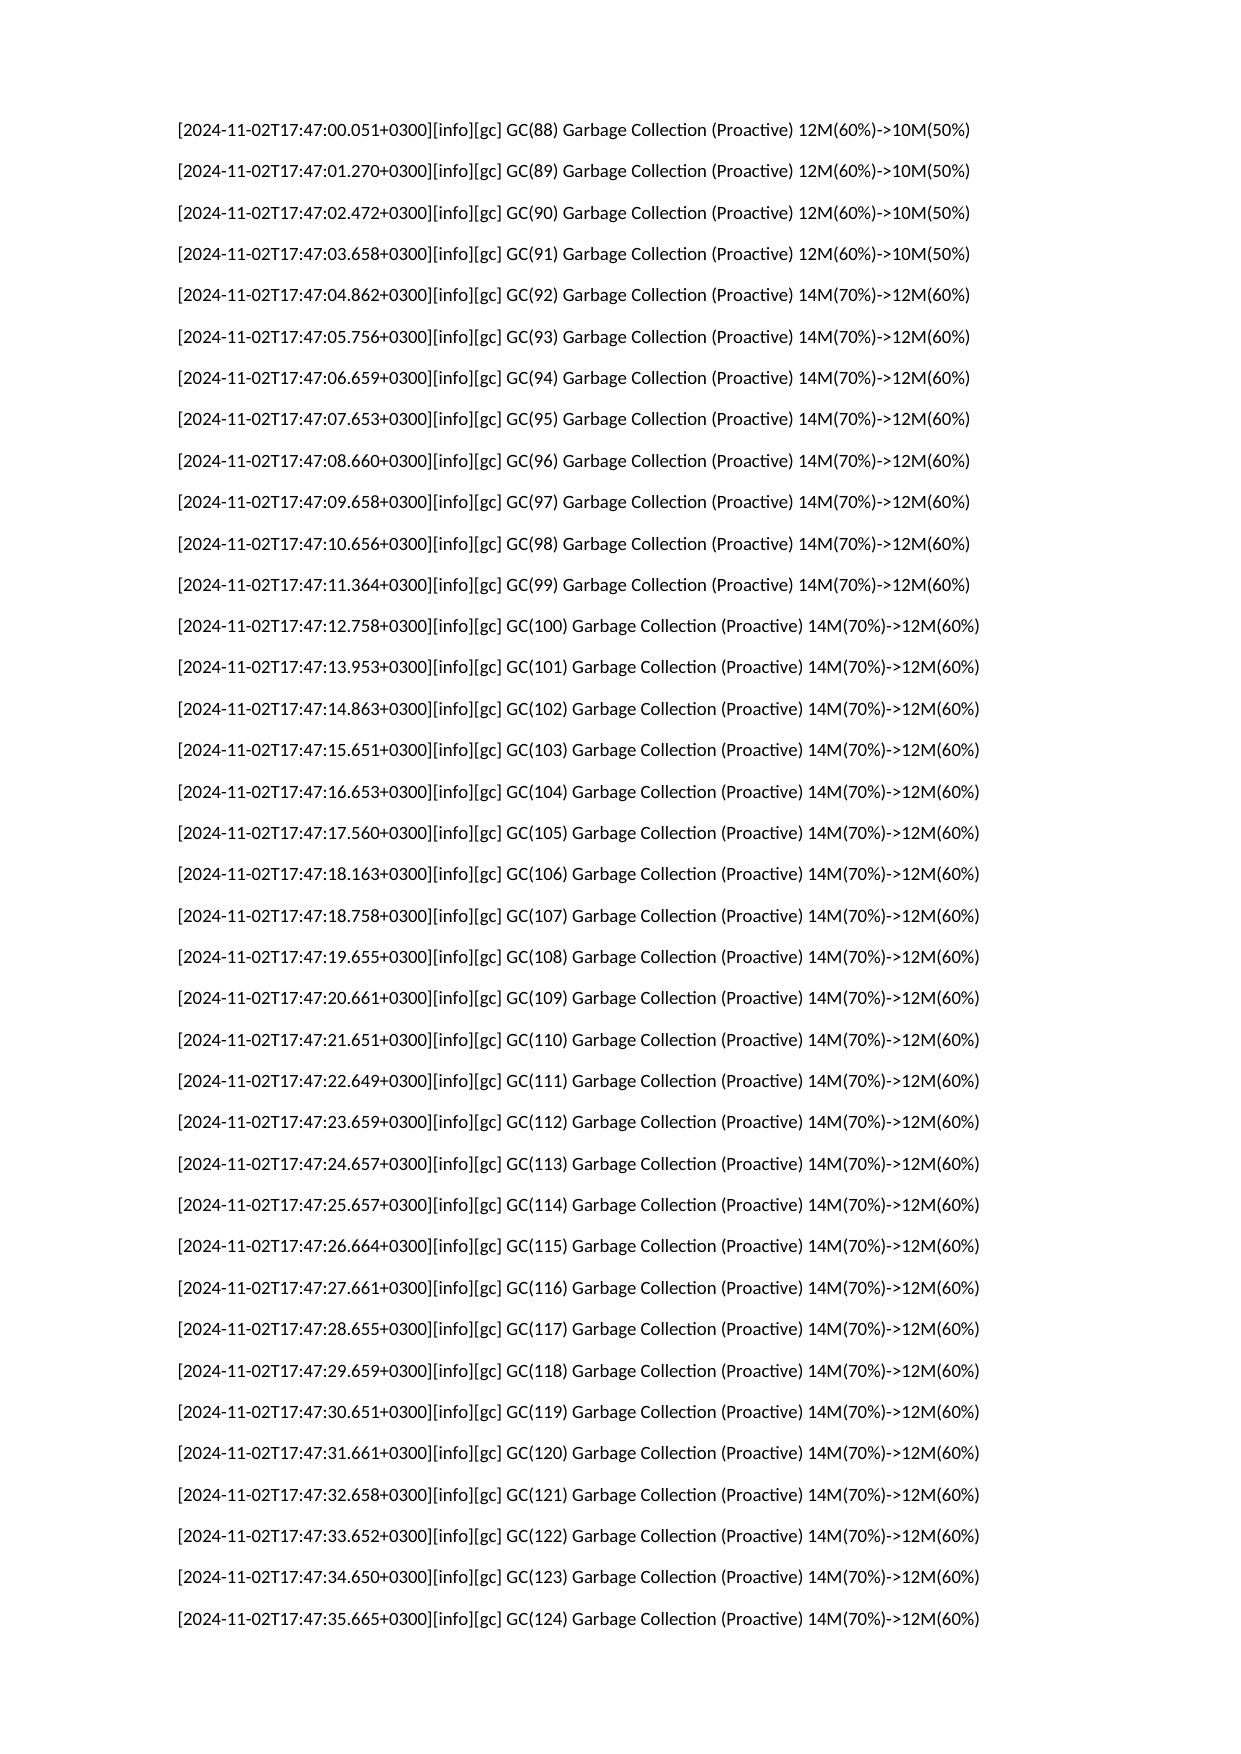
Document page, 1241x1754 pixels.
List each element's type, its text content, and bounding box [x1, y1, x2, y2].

text [2024-11-02T17:47:34.650+0300][info][gc] GC(123) Garbage Collection (Proactive) 14M(70%)->12M(60%) [177, 1566, 1152, 1588]
text [2024-11-02T17:47:25.657+0300][info][gc] GC(114) Garbage Collection (Proactive) 14M(70%)->12M(60%) [177, 1193, 1152, 1216]
text [2024-11-02T17:47:19.655+0300][info][gc] GC(108) Garbage Collection (Proactive) 14M(70%)->12M(60%) [177, 945, 1152, 968]
text [2024-11-02T17:47:18.163+0300][info][gc] GC(106) Garbage Collection (Proactive) 14M(70%)->12M(60%) [177, 862, 1152, 885]
text [2024-11-02T17:47:03.658+0300][info][gc] GC(91) Garbage Collection (Proactive) 12M(60%)->10M(50%) [177, 242, 1152, 265]
text [2024-11-02T17:47:00.051+0300][info][gc] GC(88) Garbage Collection (Proactive) 12M(60%)->10M(50%) [177, 118, 1152, 141]
text [2024-11-02T17:47:04.862+0300][info][gc] GC(92) Garbage Collection (Proactive) 14M(70%)->12M(60%) [177, 283, 1152, 306]
text [2024-11-02T17:47:12.758+0300][info][gc] GC(100) Garbage Collection (Proactive) 14M(70%)->12M(60%) [177, 614, 1152, 637]
text [2024-11-02T17:47:30.651+0300][info][gc] GC(119) Garbage Collection (Proactive) 14M(70%)->12M(60%) [177, 1400, 1152, 1423]
text [2024-11-02T17:47:09.658+0300][info][gc] GC(97) Garbage Collection (Proactive) 14M(70%)->12M(60%) [177, 490, 1152, 513]
text [2024-11-02T17:47:13.953+0300][info][gc] GC(101) Garbage Collection (Proactive) 14M(70%)->12M(60%) [177, 656, 1152, 679]
text [2024-11-02T17:47:07.653+0300][info][gc] GC(95) Garbage Collection (Proactive) 14M(70%)->12M(60%) [177, 408, 1152, 431]
text [2024-11-02T17:47:05.756+0300][info][gc] GC(93) Garbage Collection (Proactive) 14M(70%)->12M(60%) [177, 325, 1152, 348]
text [2024-11-02T17:47:18.758+0300][info][gc] GC(107) Garbage Collection (Proactive) 14M(70%)->12M(60%) [177, 904, 1152, 927]
text [2024-11-02T17:47:24.657+0300][info][gc] GC(113) Garbage Collection (Proactive) 14M(70%)->12M(60%) [177, 1152, 1152, 1175]
text [2024-11-02T17:47:35.665+0300][info][gc] GC(124) Garbage Collection (Proactive) 14M(70%)->12M(60%) [177, 1607, 1152, 1630]
text [2024-11-02T17:47:17.560+0300][info][gc] GC(105) Garbage Collection (Proactive) 14M(70%)->12M(60%) [177, 821, 1152, 844]
text [2024-11-02T17:47:33.652+0300][info][gc] GC(122) Garbage Collection (Proactive) 14M(70%)->12M(60%) [177, 1524, 1152, 1547]
text [2024-11-02T17:47:22.649+0300][info][gc] GC(111) Garbage Collection (Proactive) 14M(70%)->12M(60%) [177, 1069, 1152, 1092]
text [2024-11-02T17:47:15.651+0300][info][gc] GC(103) Garbage Collection (Proactive) 14M(70%)->12M(60%) [177, 738, 1152, 761]
text [2024-11-02T17:47:20.661+0300][info][gc] GC(109) Garbage Collection (Proactive) 14M(70%)->12M(60%) [177, 987, 1152, 1009]
text [2024-11-02T17:47:14.863+0300][info][gc] GC(102) Garbage Collection (Proactive) 14M(70%)->12M(60%) [177, 697, 1152, 720]
text [2024-11-02T17:47:27.661+0300][info][gc] GC(116) Garbage Collection (Proactive) 14M(70%)->12M(60%) [177, 1276, 1152, 1299]
text [2024-11-02T17:47:32.658+0300][info][gc] GC(121) Garbage Collection (Proactive) 14M(70%)->12M(60%) [177, 1483, 1152, 1506]
text [2024-11-02T17:47:11.364+0300][info][gc] GC(99) Garbage Collection (Proactive) 14M(70%)->12M(60%) [177, 573, 1152, 596]
text [2024-11-02T17:47:08.660+0300][info][gc] GC(96) Garbage Collection (Proactive) 14M(70%)->12M(60%) [177, 449, 1152, 472]
text [2024-11-02T17:47:16.653+0300][info][gc] GC(104) Garbage Collection (Proactive) 14M(70%)->12M(60%) [177, 780, 1152, 803]
text [2024-11-02T17:47:21.651+0300][info][gc] GC(110) Garbage Collection (Proactive) 14M(70%)->12M(60%) [177, 1028, 1152, 1051]
text [2024-11-02T17:47:28.655+0300][info][gc] GC(117) Garbage Collection (Proactive) 14M(70%)->12M(60%) [177, 1317, 1152, 1340]
text [2024-11-02T17:47:23.659+0300][info][gc] GC(112) Garbage Collection (Proactive) 14M(70%)->12M(60%) [177, 1111, 1152, 1133]
text [2024-11-02T17:47:31.661+0300][info][gc] GC(120) Garbage Collection (Proactive) 14M(70%)->12M(60%) [177, 1441, 1152, 1464]
text [2024-11-02T17:47:29.659+0300][info][gc] GC(118) Garbage Collection (Proactive) 14M(70%)->12M(60%) [177, 1359, 1152, 1382]
text [2024-11-02T17:47:06.659+0300][info][gc] GC(94) Garbage Collection (Proactive) 14M(70%)->12M(60%) [177, 366, 1152, 389]
text [2024-11-02T17:47:26.664+0300][info][gc] GC(115) Garbage Collection (Proactive) 14M(70%)->12M(60%) [177, 1235, 1152, 1258]
text [2024-11-02T17:47:10.656+0300][info][gc] GC(98) Garbage Collection (Proactive) 14M(70%)->12M(60%) [177, 532, 1152, 554]
text [2024-11-02T17:47:01.270+0300][info][gc] GC(89) Garbage Collection (Proactive) 12M(60%)->10M(50%) [177, 159, 1152, 182]
text [2024-11-02T17:47:02.472+0300][info][gc] GC(90) Garbage Collection (Proactive) 12M(60%)->10M(50%) [177, 201, 1152, 224]
